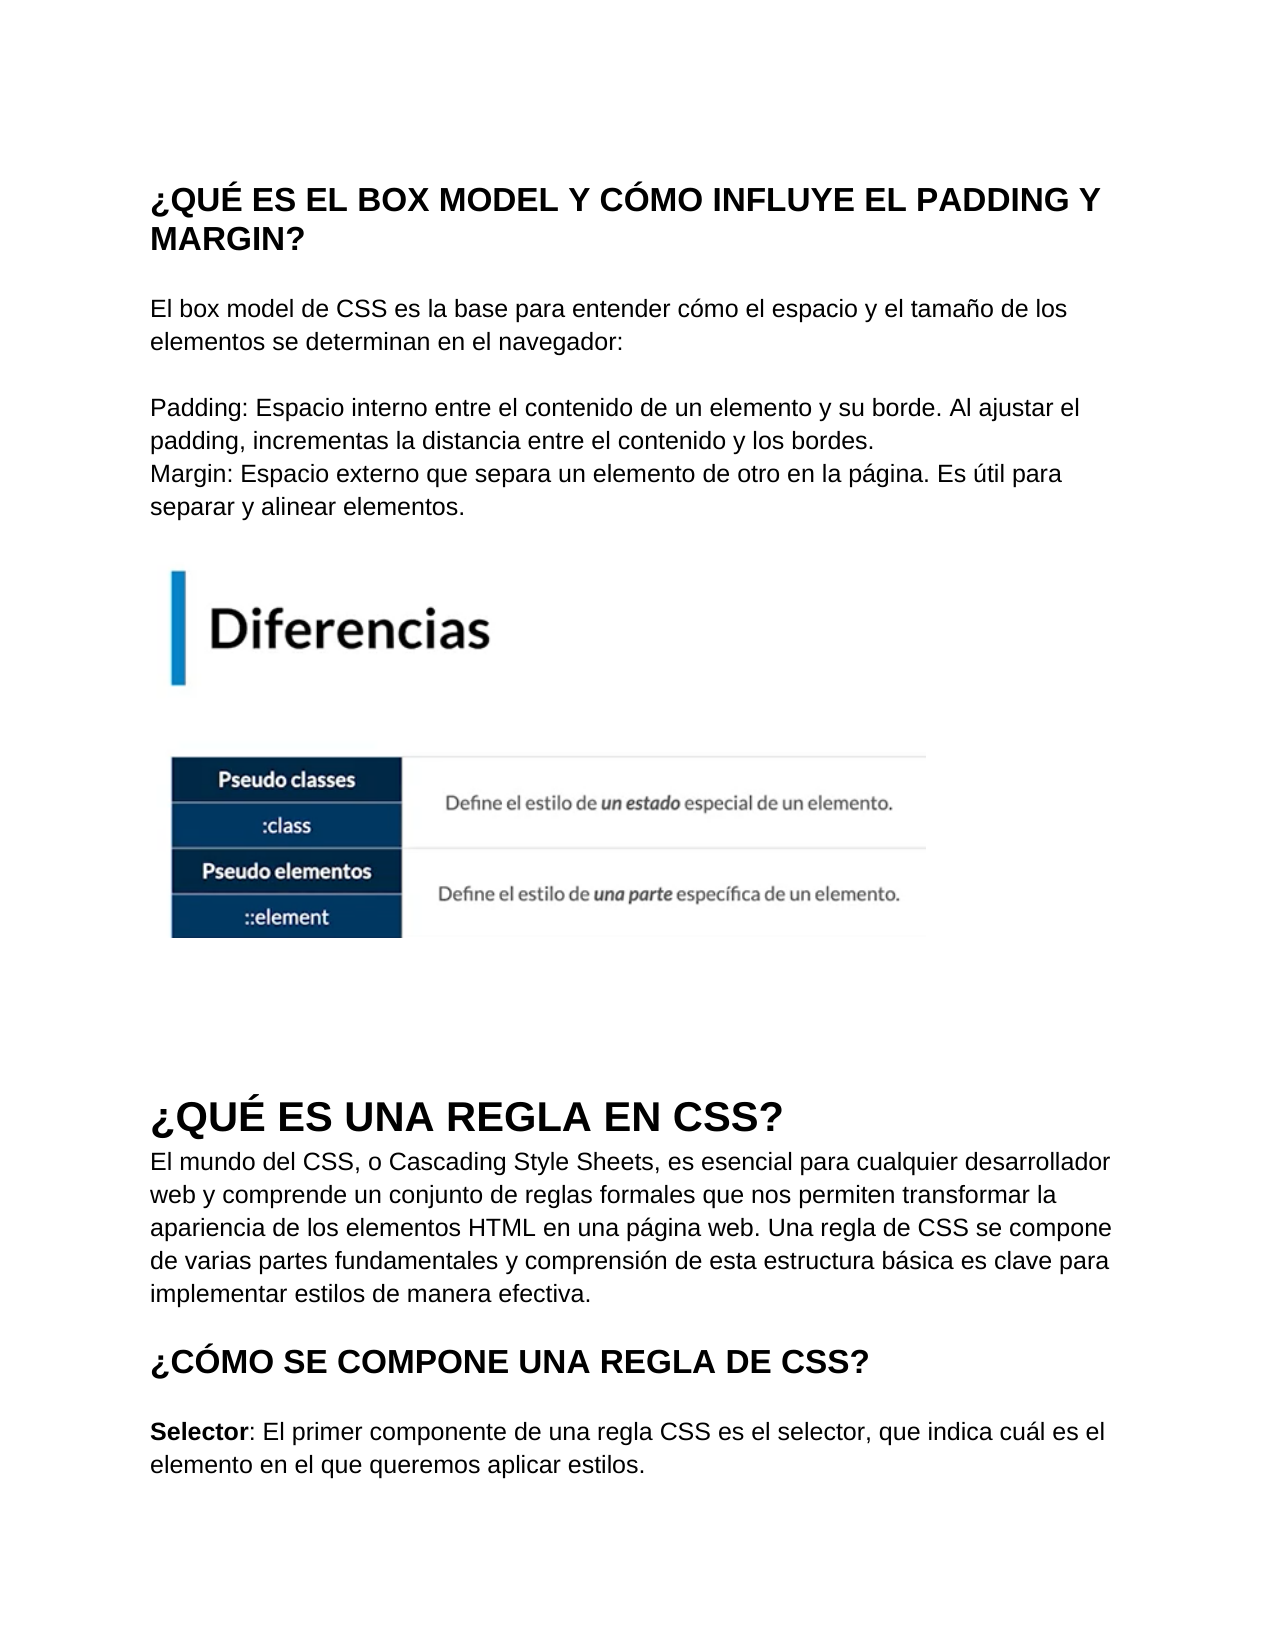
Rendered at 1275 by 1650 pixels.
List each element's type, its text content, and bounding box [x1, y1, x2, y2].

text El mundo del CSS, o Cascading Style Sheets, es esencial para cualquier desarrollador web y comprende un conjunto de reglas formales que nos permiten transformar la apariencia de los elementos HTML en una página web. Una regla de CSS se compone de varias partes fundamentales y comprensión de esta estructura básica es clave para implementar estilos de manera efectiva. [150, 1147, 1125, 1307]
picture [150, 555, 926, 938]
title ¿CÓMO SE COMPONE UNA REGLA DE CSS? [150, 1342, 1125, 1380]
title ¿QUÉ ES EL BOX MODEL Y CÓMO INFLUYE EL PADDING Y MARGIN? [150, 180, 1125, 257]
text Selector: El primer componente de una regla CSS es el selector, que indica cuál es el elemento en el que queremos aplicar estilos. [150, 1417, 1125, 1479]
title ¿QUÉ ES UNA REGLA EN CSS? [150, 1092, 1125, 1140]
text Margin: Espacio externo que separa un elemento de otro en la página. Es útil para separar y alinear elementos. [150, 459, 1125, 520]
text El box model de CSS es la base para entender cómo el espacio y el tamaño de los elementos se determinan en el navegador: [150, 293, 1125, 355]
text Padding: Espacio interno entre el contenido de un elemento y su borde. Al ajustar el padding, incrementas la distancia entre el contenido y los bordes. [150, 393, 1125, 454]
